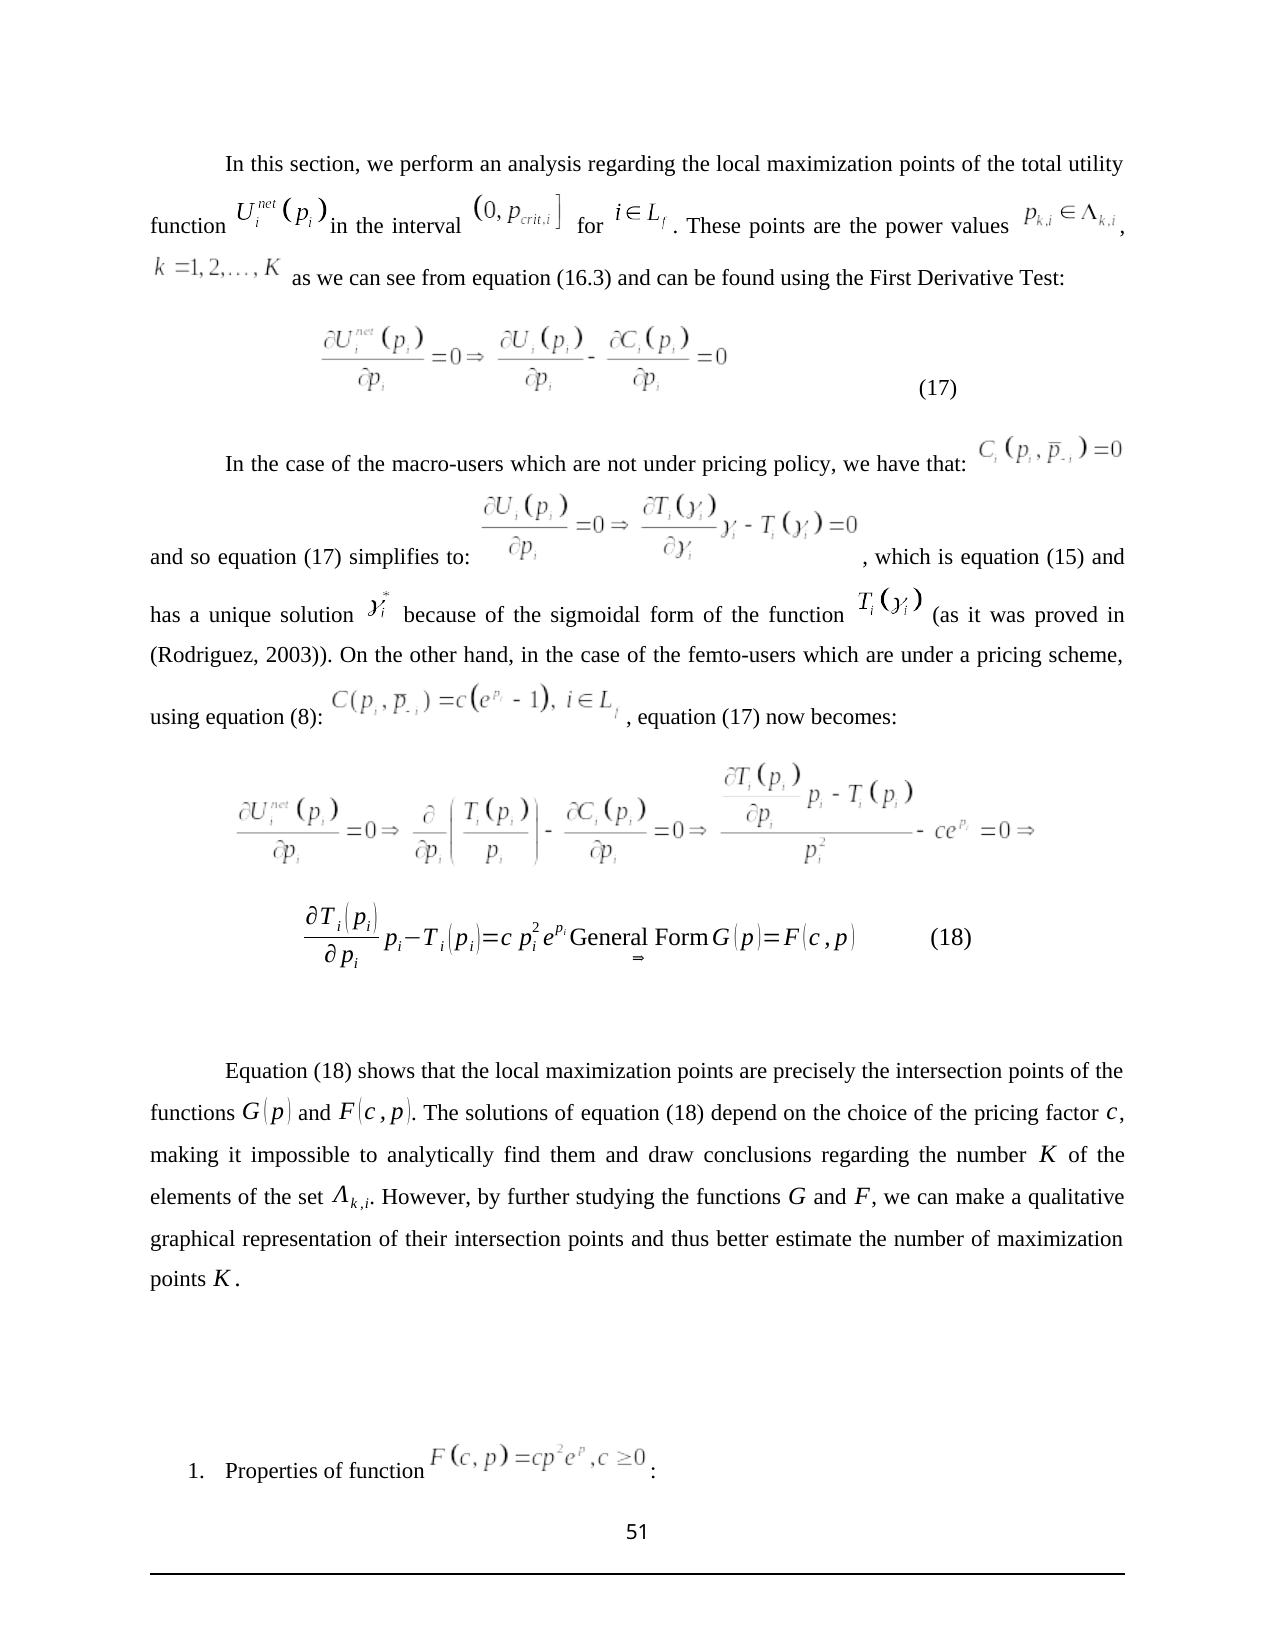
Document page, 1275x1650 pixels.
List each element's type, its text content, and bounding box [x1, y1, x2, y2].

text Equation (18) shows that the local maximization points are precisely the intersection points of the functions and . The solutions of equation (18) depend on the choice of the pricing factor , making it impossible to analytically find them and draw conclusions regarding the number of the elements of the set . However, by further studying the functions and , we can make a qualitative graphical representation of their intersection points and thus better estimate the number of maximization points [150, 1057, 1125, 1292]
text In the case of the macro-users which are not under pricing policy, we have that: and so equation (17) simplifies to: , which is equation (15) and has a unique solution because of the sigmoidal form of the function (as it was proved in (Rodriguez, 2003)). On the other hand, in the case of the femto-users which are under a pricing scheme, using equation (8): , equation (17) now becomes: [150, 430, 1125, 729]
text In this section, we perform an analysis regarding the local maximization points of the total utility function in the interval for . These points are the power values , as we can see from equation (16.3) and can be found using the First Derivative Test: [150, 150, 1125, 291]
text (17) [150, 321, 1125, 401]
list Properties of function: [187, 1438, 1125, 1484]
